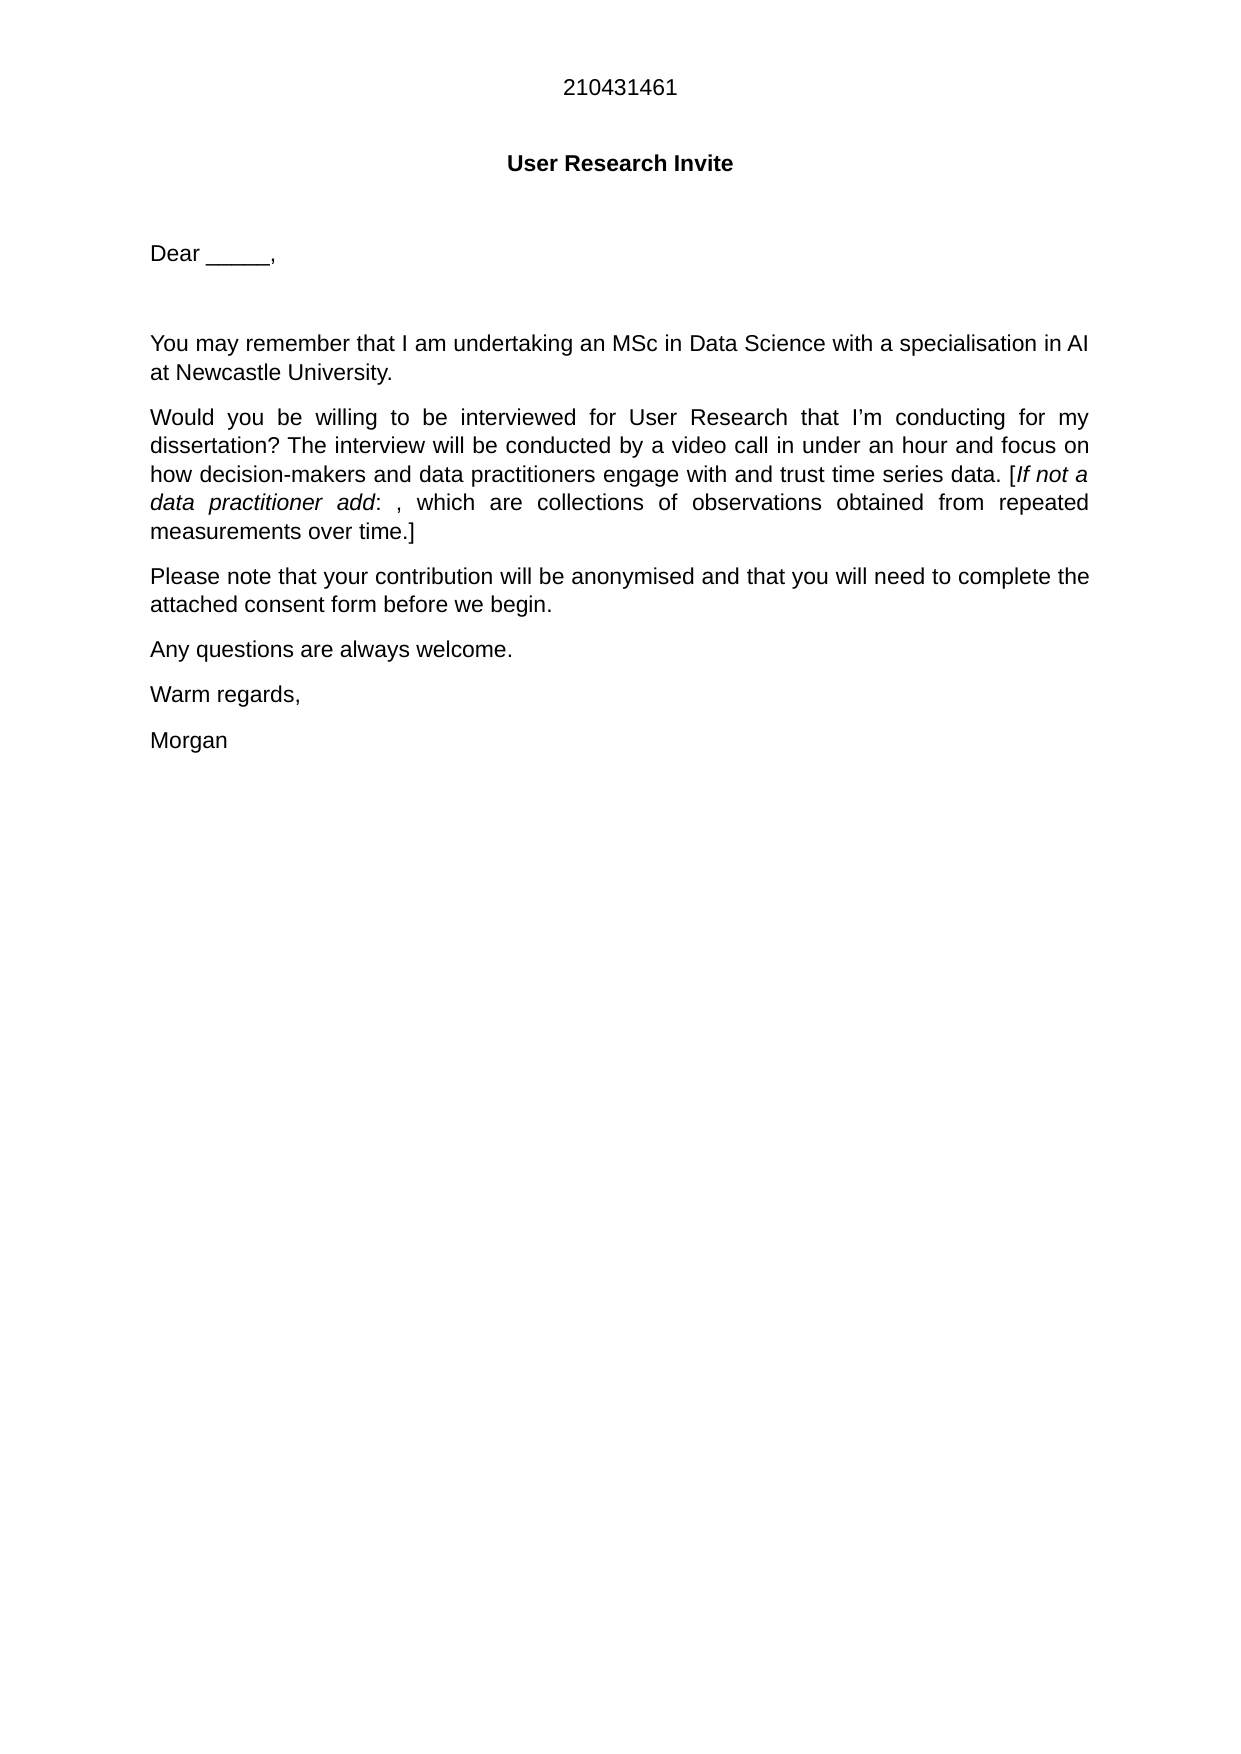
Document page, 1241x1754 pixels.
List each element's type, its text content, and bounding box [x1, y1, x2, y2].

text Morgan [150, 727, 1090, 753]
text Please note that your contribution will be anonymised and that you will need to complete the attached consent form before we begin. [150, 563, 1090, 618]
text You may remember that I am undertaking an MSc in Data Science with a specialisation in AI at Newcastle University. [150, 330, 1090, 385]
text Warm regards, [150, 681, 1090, 708]
text Would you be willing to be interviewed for User Research that I’m conducting for my dissertation? The interview will be conducted by a video call in under an hour and focus on how decision-makers and data practitioners engage with and trust time series data. [If not a data practitioner add: , which are collections of observations obtained from repeated measurements over time.] [150, 404, 1090, 544]
text User Research Invite [150, 150, 1090, 176]
text Dear _____, [150, 240, 1090, 267]
text Any questions are always welcome. [150, 636, 1090, 663]
